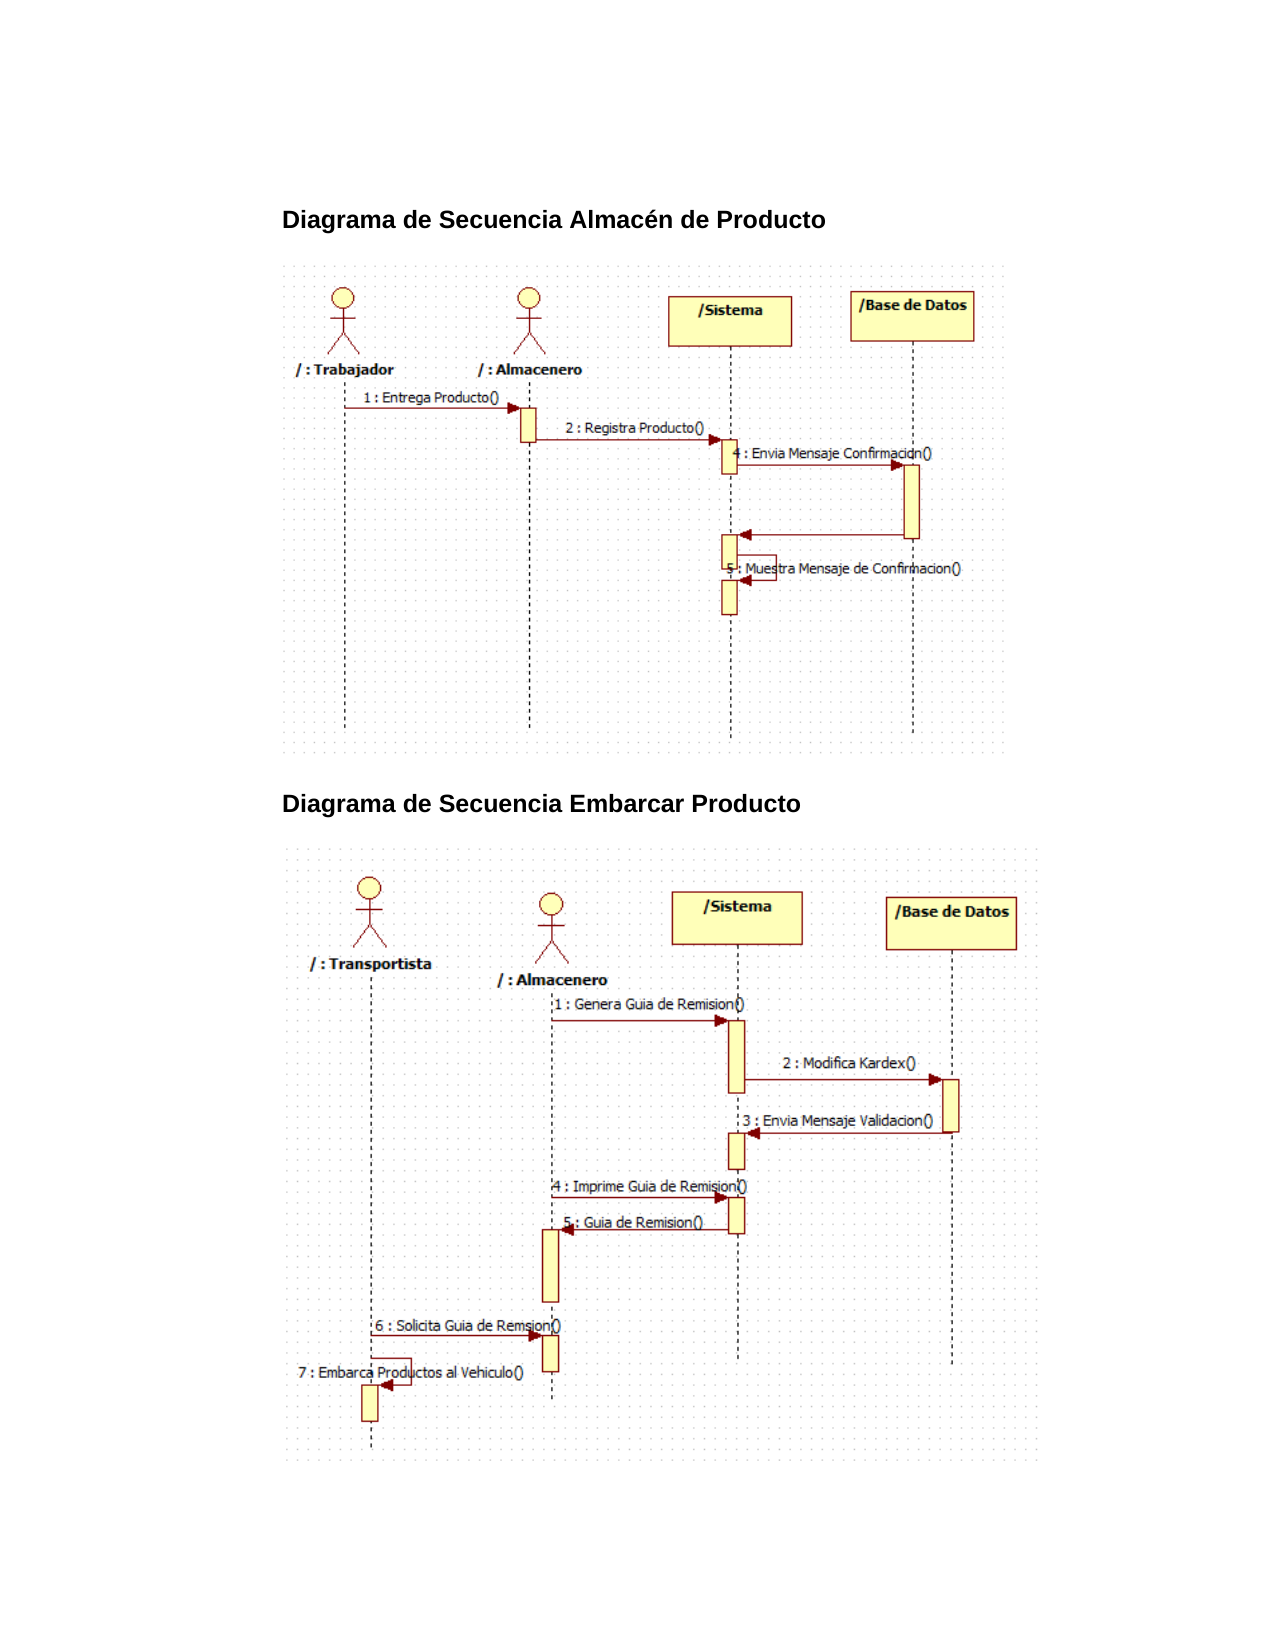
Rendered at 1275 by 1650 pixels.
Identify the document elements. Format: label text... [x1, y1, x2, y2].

list Diagrama de Secuencia Almacén de Producto [282, 205, 1098, 234]
picture [281, 847, 1040, 1465]
picture [281, 262, 1010, 761]
